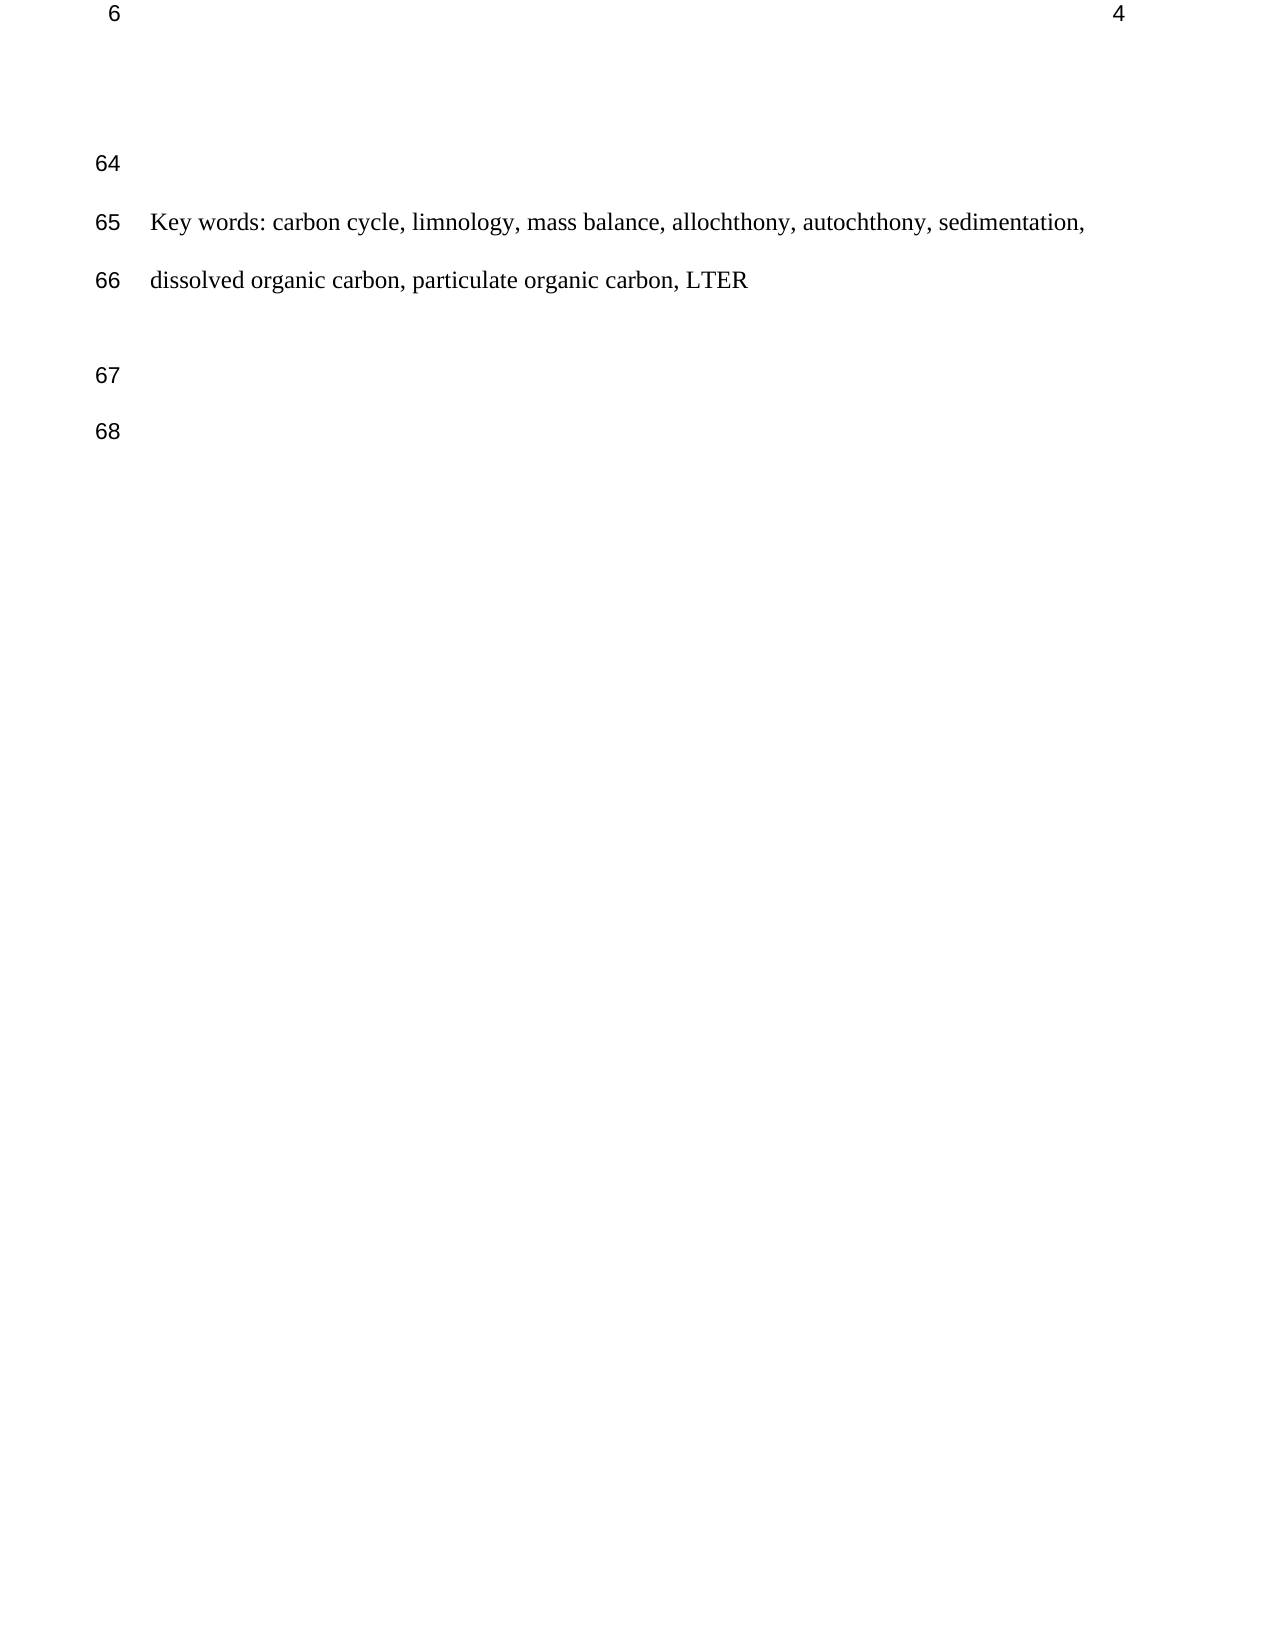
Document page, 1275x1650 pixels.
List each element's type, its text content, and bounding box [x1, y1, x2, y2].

text Key words: carbon cycle, limnology, mass balance, allochthony, autochthony, sedimentation, dissolved organic carbon, particulate organic carbon, LTER [150, 207, 1125, 294]
